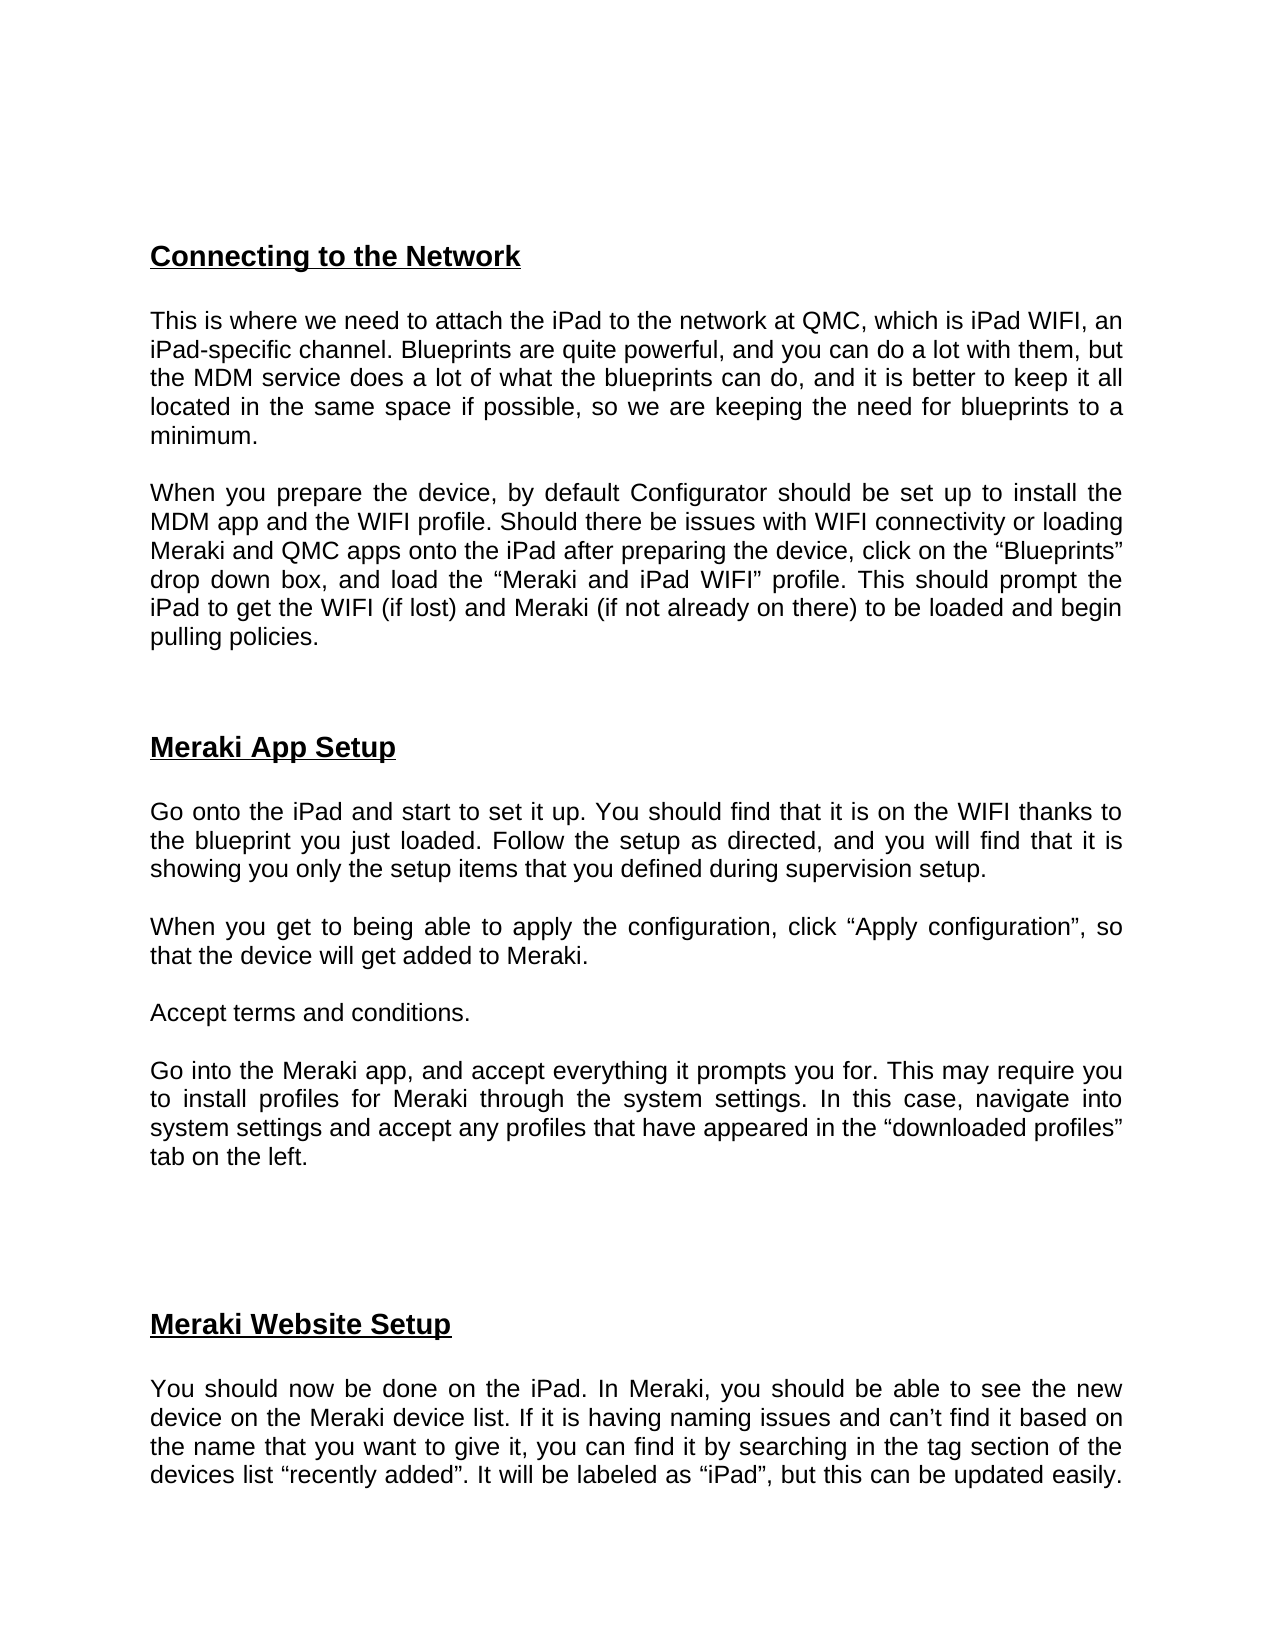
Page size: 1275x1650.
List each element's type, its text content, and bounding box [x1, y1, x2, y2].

text Go into the Meraki app, and accept everything it prompts you for. This may require you to install profiles for Meraki through the system settings. In this case, navigate into system settings and accept any profiles that have appeared in the “downloaded profiles” tab on the left. [150, 1056, 1125, 1171]
subtitle Meraki App Setup [150, 729, 1125, 763]
text Go onto the iPad and start to set it up. You should find that it is on the WIFI thanks to the blueprint you just loaded. Follow the setup as directed, and you will find that it is showing you only the setup items that you defined during supervision setup. [150, 797, 1125, 883]
subtitle Connecting to the Network [150, 238, 1125, 272]
text Accept terms and conditions. [150, 998, 1125, 1027]
subtitle Meraki Website Setup [150, 1307, 1125, 1340]
text When you prepare the device, by default Configurator should be set up to install the MDM app and the WIFI profile. Should there be issues with WIFI connectivity or loading Meraki and QMC apps onto the iPad after preparing the device, click on the “Blueprints” drop down box, and load the “Meraki and iPad WIFI” profile. This should prompt the iPad to get the WIFI (if lost) and Meraki (if not already on there) to be loaded and begin pulling policies. [150, 478, 1125, 651]
text When you get to being able to apply the configuration, click “Apply configuration”, so that the device will get added to Meraki. [150, 912, 1125, 969]
text This is where we need to attach the iPad to the network at QMC, which is iPad WIFI, an iPad-specific channel. Blueprints are quite powerful, and you can do a lot with them, but the MDM service does a lot of what the blueprints can do, and it is better to keep it all located in the same space if possible, so we are keeping the need for blueprints to a minimum. [150, 306, 1125, 449]
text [150, 1374, 1125, 1489]
